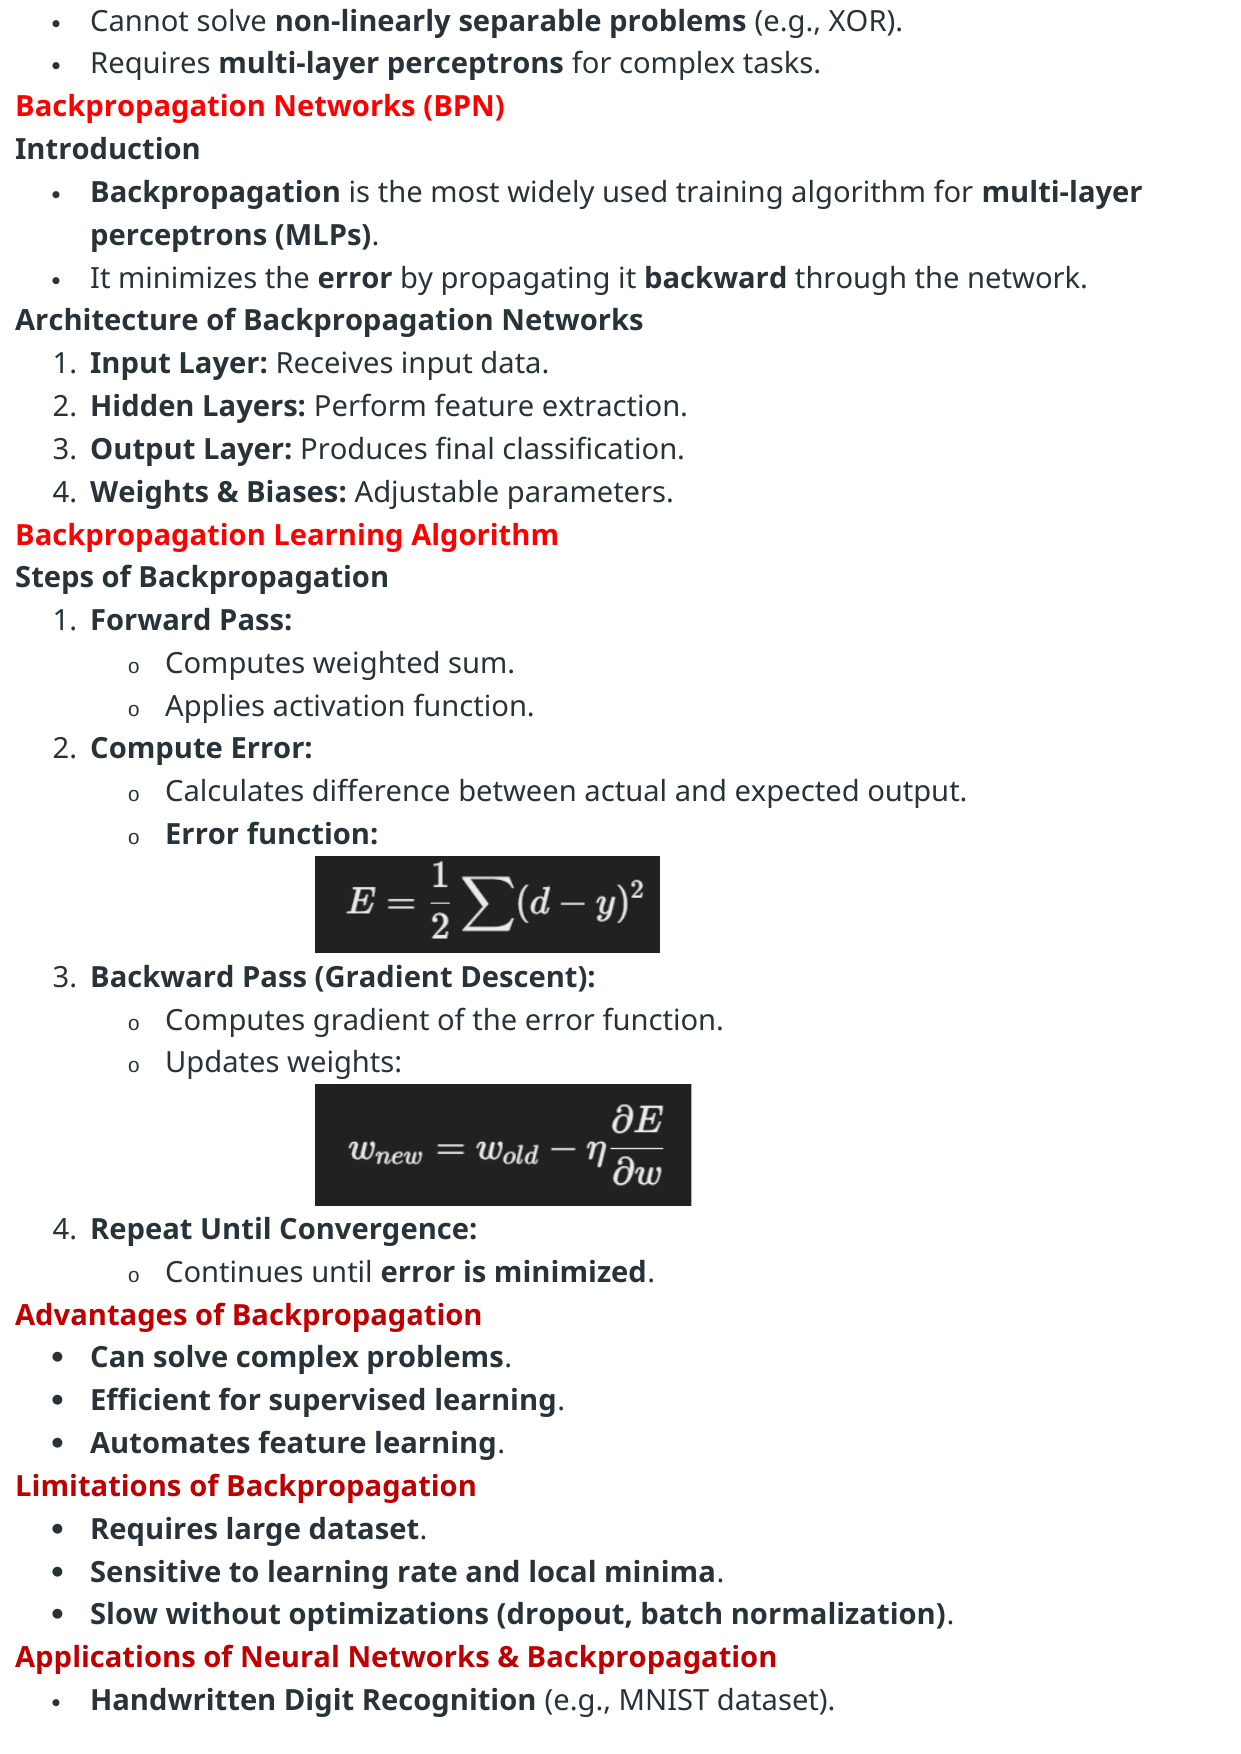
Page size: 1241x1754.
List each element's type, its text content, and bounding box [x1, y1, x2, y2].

text Architecture of Backpropagation Networks [15, 300, 1225, 339]
list Weights & Biases: Adjustable parameters. [52, 471, 1225, 511]
text Steps of Backpropagation [15, 557, 1225, 596]
list Requires large dataset. [52, 1508, 1225, 1548]
text Advantages of Backpropagation [15, 1294, 1225, 1334]
list Efficient for supervised learning. [52, 1379, 1225, 1419]
list Handwritten Digit Recognition (e.g., MNIST dataset). [52, 1679, 1225, 1719]
list Backpropagation is the most widely used training algorithm for multi-layer perceptrons (MLPs). [52, 171, 1225, 254]
list Updates weights: [127, 1042, 1225, 1081]
list Can solve complex problems. [52, 1337, 1225, 1376]
list Calculates difference between actual and expected output. [127, 771, 1225, 810]
list Requires multi-layer perceptrons for complex tasks. [52, 43, 1225, 82]
list Continues until error is minimized. [127, 1251, 1225, 1291]
picture [315, 1084, 692, 1206]
list Computes gradient of the error function. [127, 999, 1225, 1038]
list It minimizes the error by propagating it backward through the network. [52, 257, 1225, 297]
text Backpropagation Learning Algorithm [15, 514, 1225, 553]
text Introduction [15, 128, 1225, 168]
list Slow without optimizations (dropout, batch normalization). [52, 1594, 1225, 1633]
list Output Layer: Produces final classification. [52, 428, 1225, 468]
list Backward Pass (Gradient Descent): [52, 956, 1225, 996]
picture [315, 856, 660, 953]
list Repeat Until Convergence: [52, 1208, 1225, 1248]
text Applications of Neural Networks & Backpropagation [15, 1636, 1225, 1676]
list Computes weighted sum. [127, 642, 1225, 682]
list Forward Pass: [52, 599, 1225, 639]
list Input Layer: Receives input data. [52, 342, 1225, 382]
list Compute Error: [52, 728, 1225, 767]
list Hidden Layers: Perform feature extraction. [52, 385, 1225, 425]
list Sensitive to learning rate and local minima. [52, 1551, 1225, 1591]
list Error function: [127, 813, 1225, 853]
list Automates feature learning. [52, 1422, 1225, 1462]
list Cannot solve non-linearly separable problems (e.g., XOR). [52, 0, 1225, 40]
list Applies activation function. [127, 685, 1225, 725]
text Limitations of Backpropagation [15, 1465, 1225, 1505]
text Backpropagation Networks (BPN) [15, 86, 1225, 125]
